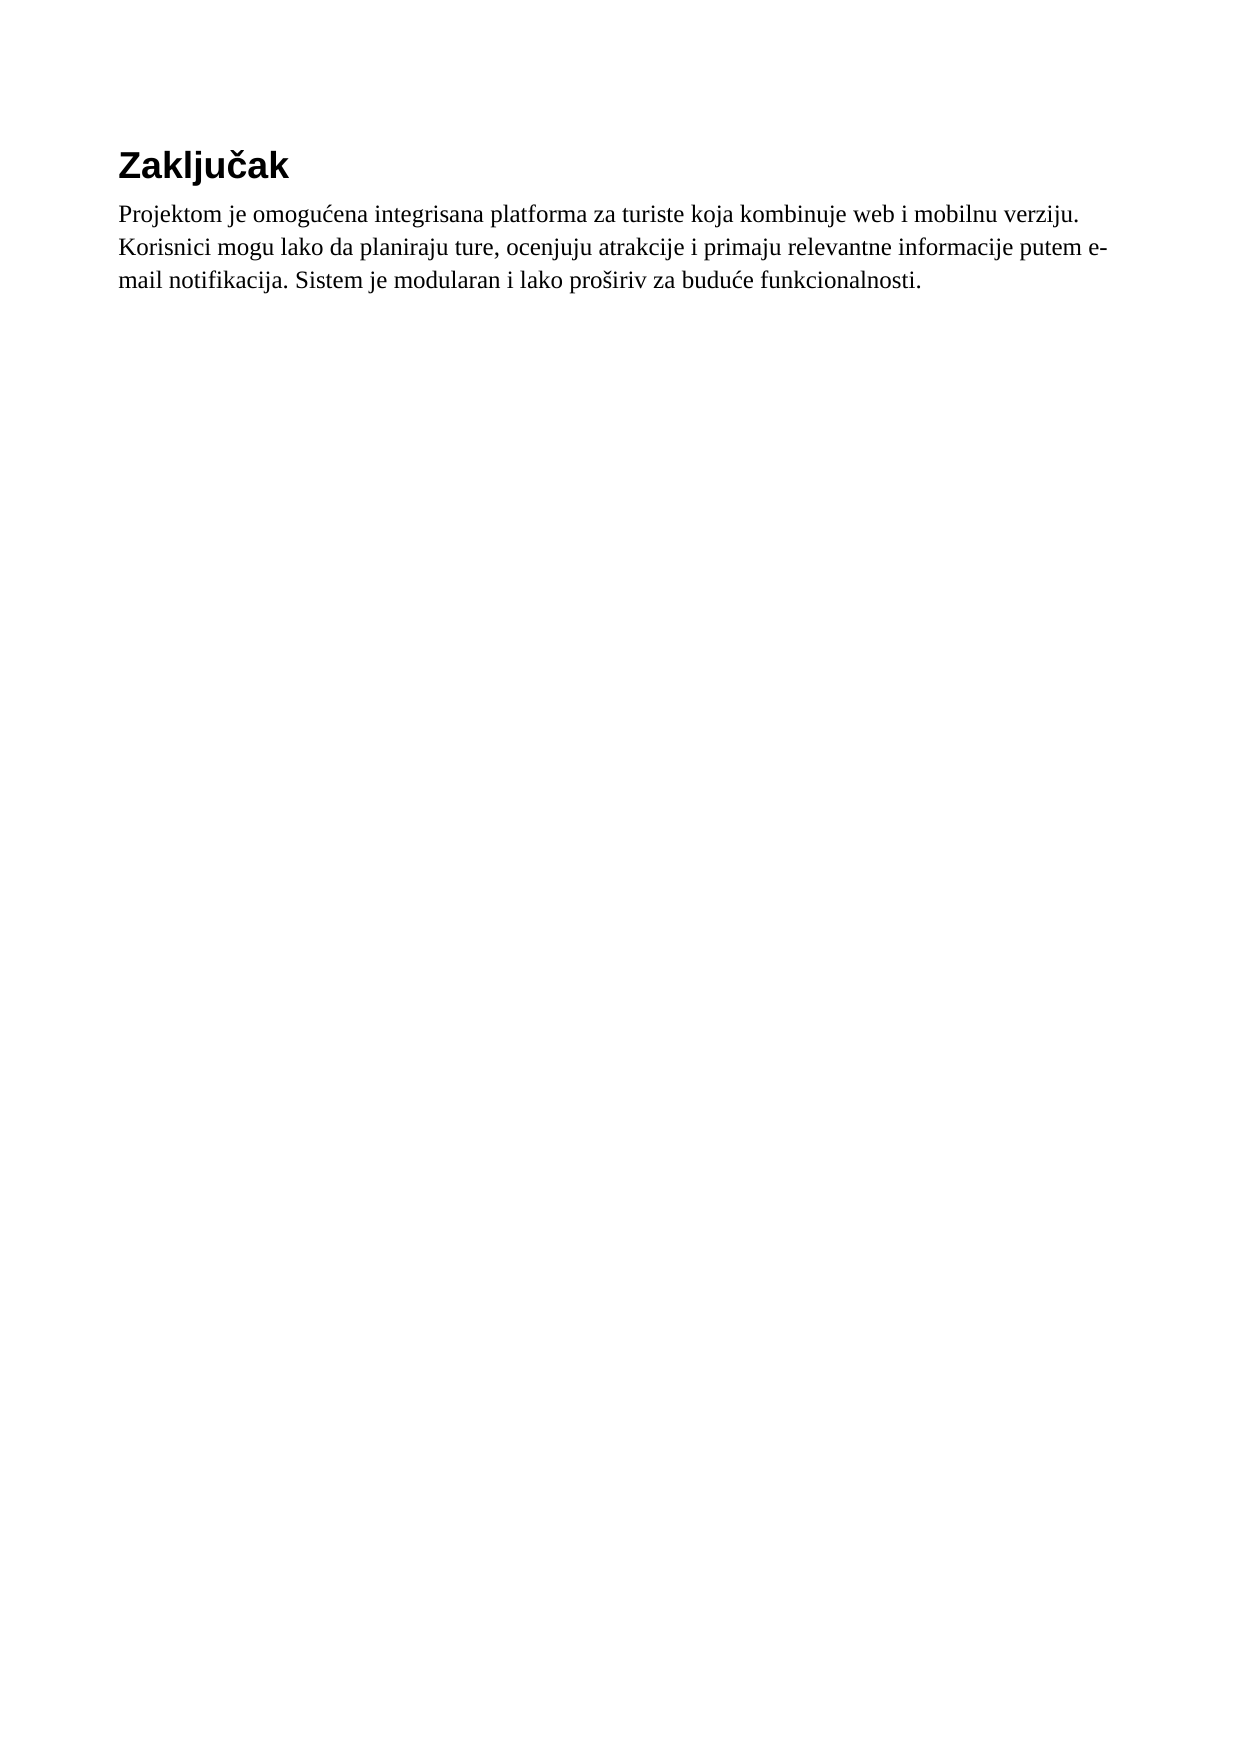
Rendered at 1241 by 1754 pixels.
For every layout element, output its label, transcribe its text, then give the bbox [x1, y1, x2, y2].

subtitle Zaključak [118, 143, 1122, 186]
text Projektom je omogućena integrisana platforma za turiste koja kombinuje web i mobilnu verziju. Korisnici mogu lako da planiraju ture, ocenjuju atrakcije i primaju relevantne informacije putem e-mail notifikacija. Sistem je modularan i lako proširiv za buduće funkcionalnosti. [118, 199, 1122, 293]
